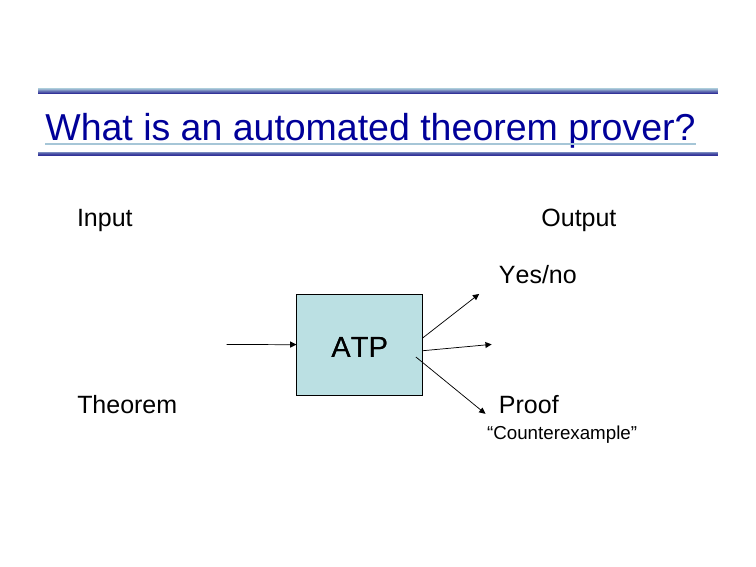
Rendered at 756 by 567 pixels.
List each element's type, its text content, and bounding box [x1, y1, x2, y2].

text Theorem Proof [45, 294, 726, 419]
text What is an automated theorem prover? [45, 105, 726, 148]
text Input Output [45, 203, 726, 232]
text Yes/no [499, 260, 726, 289]
text “Counterexample” [45, 422, 637, 444]
